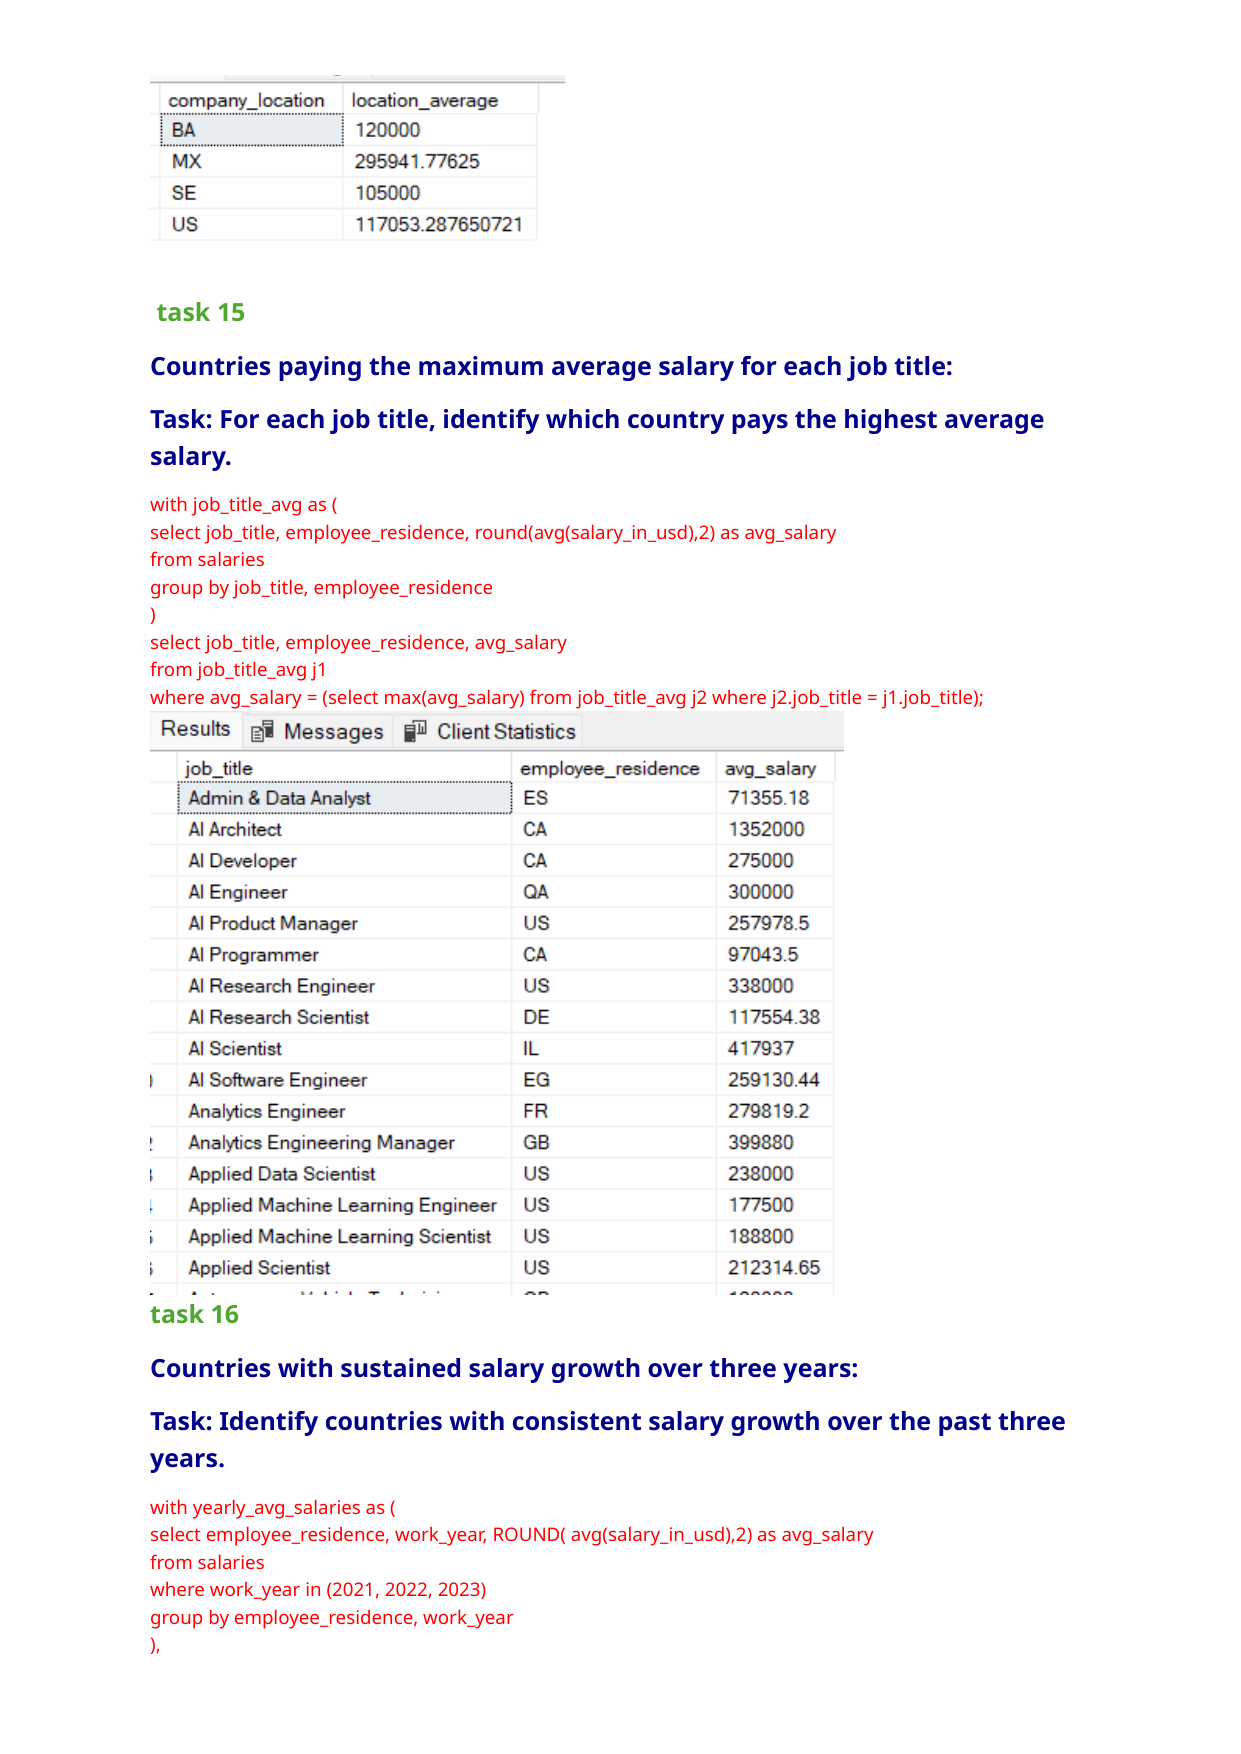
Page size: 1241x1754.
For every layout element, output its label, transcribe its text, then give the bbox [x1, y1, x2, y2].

text with yearly_avg_salaries as ( [150, 1494, 1090, 1520]
text task 15 [150, 295, 1090, 329]
text group by job_title, employee_residence [150, 574, 1090, 600]
text select job_title, employee_residence, avg_salary [150, 629, 1090, 655]
text from salaries [150, 1549, 1090, 1575]
text select job_title, employee_residence, round(avg(salary_in_usd),2) as avg_salary [150, 519, 1090, 545]
text from salaries [150, 547, 1090, 572]
text ), [150, 1632, 1090, 1657]
text select employee_residence, work_year, ROUND( avg(salary_in_usd),2) as avg_salary [150, 1522, 1090, 1547]
text Task: Identify countries with consistent salary growth over the past three years. [150, 1404, 1090, 1475]
text with job_title_avg as ( [150, 492, 1090, 517]
text Countries with sustained salary growth over three years: [150, 1351, 1090, 1385]
text group by employee_residence, work_year [150, 1604, 1090, 1630]
text from job_title_avg j1 [150, 657, 1090, 682]
text Task: For each job title, identify which country pays the highest average salary. [150, 402, 1090, 472]
picture [150, 75, 566, 293]
text ) [150, 602, 1090, 627]
text task 16 [150, 1297, 1090, 1331]
text Countries paying the maximum average salary for each job title: [150, 348, 1090, 382]
text where avg_salary = (select max(avg_salary) from job_title_avg j2 where j2.job_title = j1.job_title); [150, 684, 1090, 710]
text where work_year in (2021, 2022, 2023) [150, 1577, 1090, 1602]
picture [150, 711, 844, 1295]
